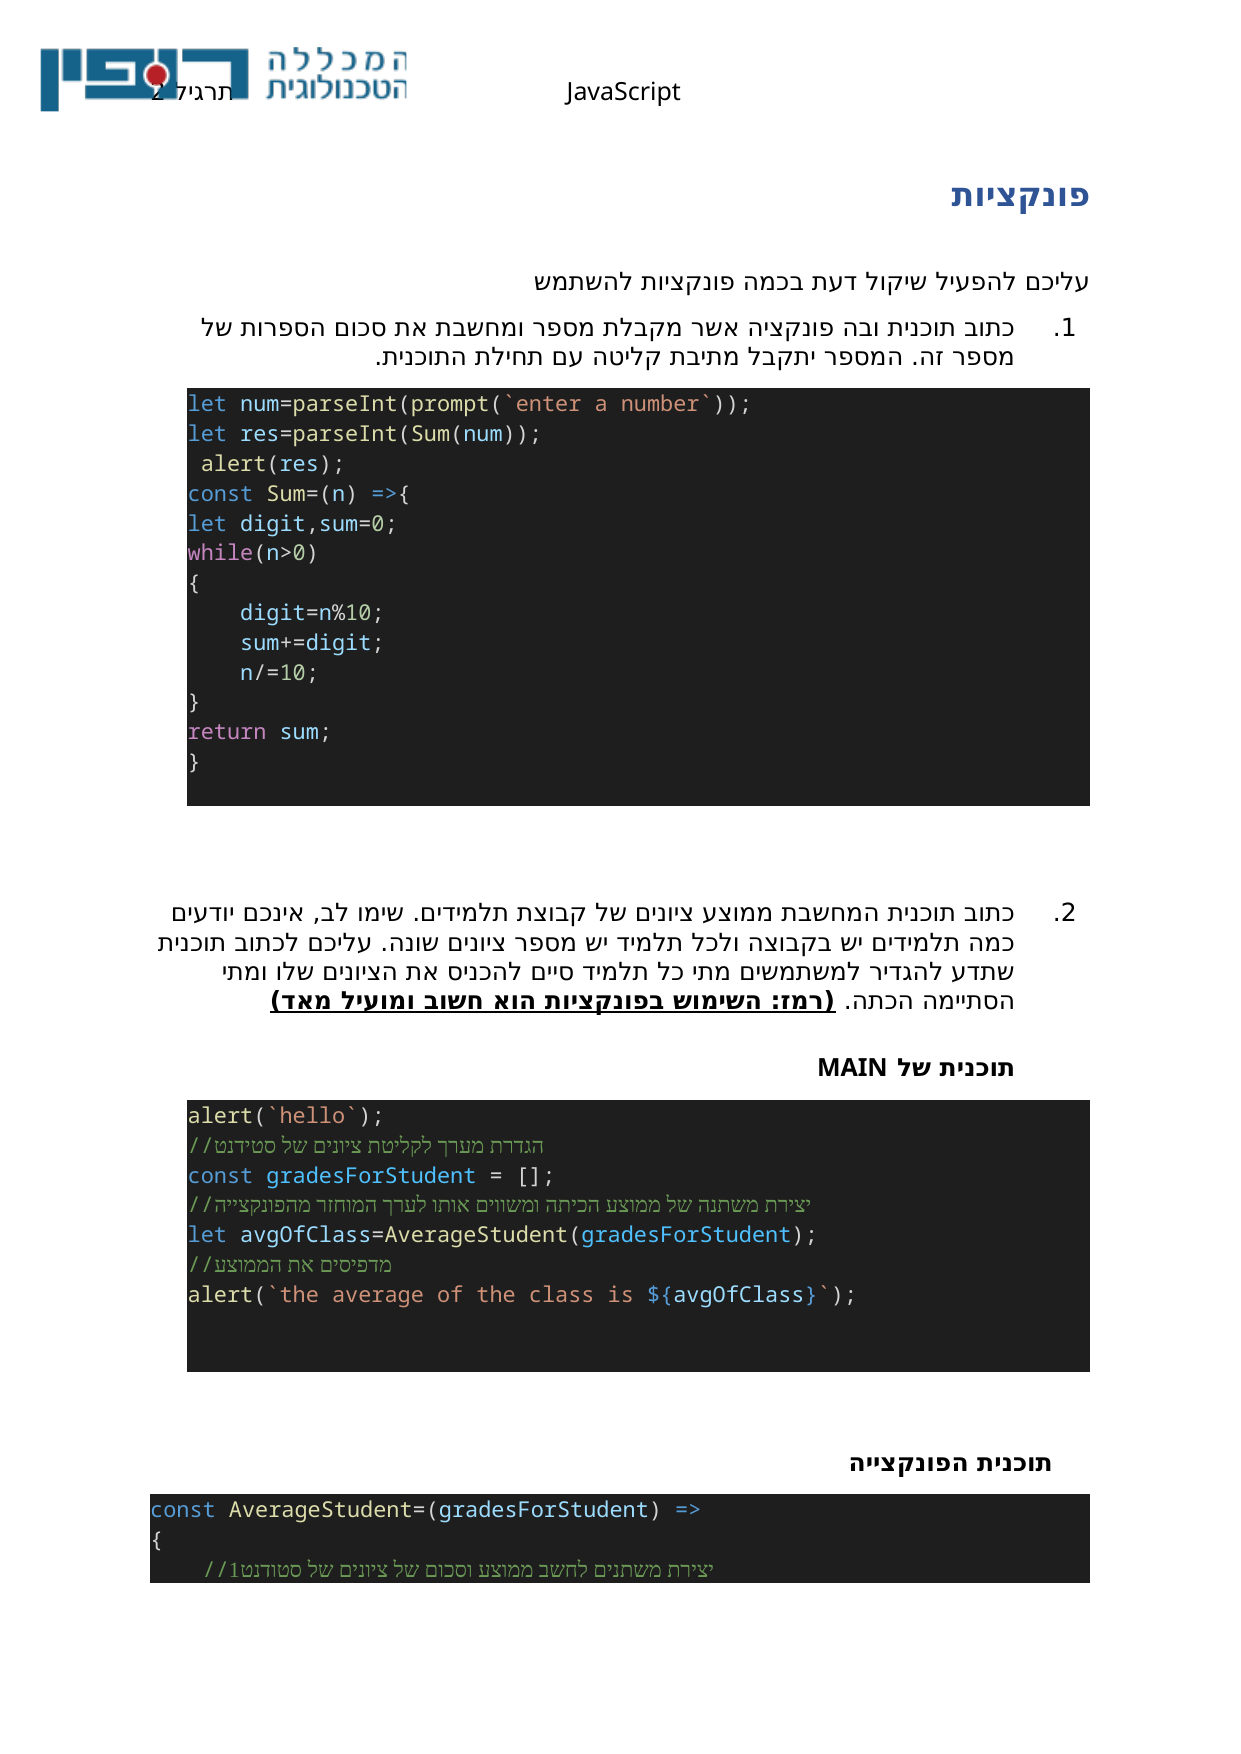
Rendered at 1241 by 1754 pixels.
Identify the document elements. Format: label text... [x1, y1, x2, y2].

text { [150, 1524, 1090, 1554]
list כתוב תוכנית המחשבת ממוצע ציונים של קבוצת תלמידים. שימו לב, אינכם יודעים כמה תלמידים יש בקבוצה ולכל תלמיד יש מספר ציונים שונה. עליכם לכתוב תוכנית שתדע להגדיר למשתמשים מתי כל תלמיד סיים להכניס את הציונים שלו ומתי הסתיימה הכתה. (רמז: השימוש בפונקציות הוא חשוב ומועיל מאד) [150, 899, 1053, 1015]
picture [40, 47, 407, 112]
text } [187, 746, 1090, 776]
text while(n>0) [187, 537, 1090, 567]
subtitle פונקציות [150, 175, 1090, 214]
text return sum; [187, 716, 1090, 746]
text let res=parseInt(Sum(num)); [187, 418, 1090, 448]
text sum+=digit; [187, 627, 1090, 657]
text let digit,sum=0; [187, 508, 1090, 537]
text עליכם להפעיל שיקול דעת בכמה פונקציות להשתמש [150, 268, 1090, 297]
text { [187, 567, 1090, 597]
text alert(res); [187, 448, 1090, 478]
text n/=10; [187, 657, 1090, 686]
text const gradesForStudent = []; [187, 1160, 1090, 1189]
list כתוב תוכנית ובה פונקציה אשר מקבלת מספר ומחשבת את סכום הספרות של מספר זה. המספר יתקבל מתיבת קליטה עם תחילת התוכנית. [150, 313, 1053, 372]
text digit=n%10; [187, 597, 1090, 627]
text //יצירת משתנים לחשב ממוצע וסכום של ציונים של סטודנט1 [150, 1554, 1090, 1583]
text let num=parseInt(prompt(`enter a number`)); [187, 388, 1090, 418]
text //יצירת משתנה של ממוצע הכיתה ומשווים אותו לערך המוחזר מהפונקצייה [187, 1189, 1090, 1219]
text alert(`hello`); [187, 1100, 1090, 1130]
list תוכנית של MAIN [150, 1049, 1015, 1083]
text const Sum=(n) =>{ [187, 478, 1090, 508]
text alert(`the average of the class is ${avgOfClass}`); [187, 1279, 1090, 1309]
text תוכנית הפונקצייה [150, 1448, 1053, 1477]
text const AverageStudent=(gradesForStudent) => [150, 1494, 1090, 1524]
text } [187, 686, 1090, 716]
text let avgOfClass=AverageStudent(gradesForStudent); [187, 1219, 1090, 1249]
text //הגדרת מערך לקליטת ציונים של סטידנט [187, 1130, 1090, 1160]
text //מדפיסים את הממוצע [187, 1249, 1090, 1279]
